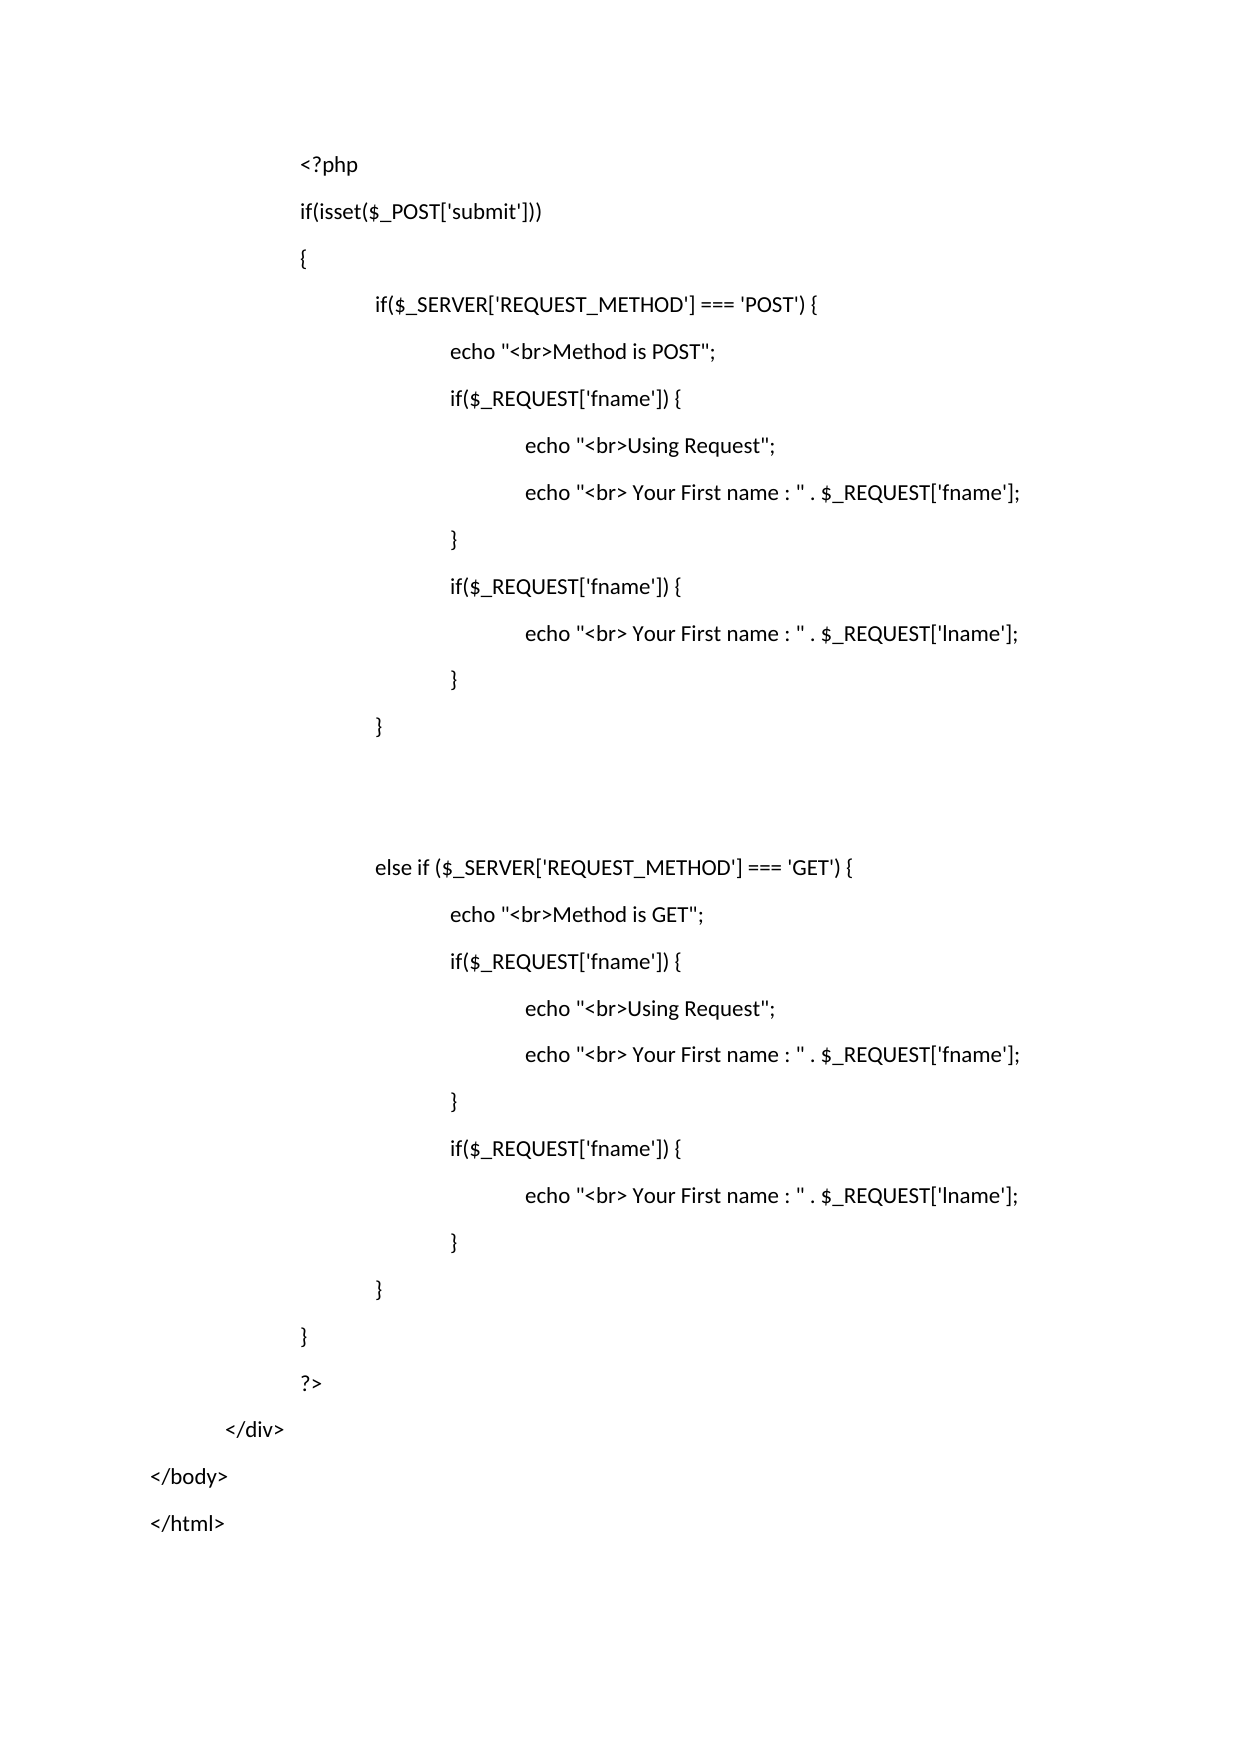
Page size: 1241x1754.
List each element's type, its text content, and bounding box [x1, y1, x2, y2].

text echo "<br> Your First name : " . $_REQUEST['lname']; [150, 619, 1090, 647]
text if($_REQUEST['fname']) { [150, 1134, 1090, 1162]
text } [150, 712, 1090, 741]
text } [150, 666, 1090, 694]
text if($_REQUEST['fname']) { [150, 947, 1090, 975]
text if($_SERVER['REQUEST_METHOD'] === 'POST') { [150, 291, 1090, 319]
text echo "<br>Using Request"; [150, 431, 1090, 459]
text ?> [150, 1369, 1090, 1397]
text echo "<br> Your First name : " . $_REQUEST['fname']; [150, 1041, 1090, 1069]
text } [150, 1087, 1090, 1116]
text </body> [150, 1462, 1090, 1491]
text </div> [150, 1416, 1090, 1444]
text } [150, 1275, 1090, 1303]
text echo "<br>Method is POST"; [150, 337, 1090, 366]
text } [150, 1322, 1090, 1350]
text echo "<br> Your First name : " . $_REQUEST['lname']; [150, 1181, 1090, 1209]
text </html> [150, 1509, 1090, 1537]
text else if ($_SERVER['REQUEST_METHOD'] === 'GET') { [150, 853, 1090, 881]
text if($_REQUEST['fname']) { [150, 384, 1090, 412]
text } [150, 525, 1090, 553]
text if($_REQUEST['fname']) { [150, 572, 1090, 600]
text <?php [150, 150, 1090, 178]
text { [150, 244, 1090, 272]
text echo "<br>Method is GET"; [150, 900, 1090, 928]
text echo "<br> Your First name : " . $_REQUEST['fname']; [150, 478, 1090, 506]
text if(isset($_POST['submit'])) [150, 197, 1090, 225]
text echo "<br>Using Request"; [150, 994, 1090, 1022]
text } [150, 1228, 1090, 1256]
